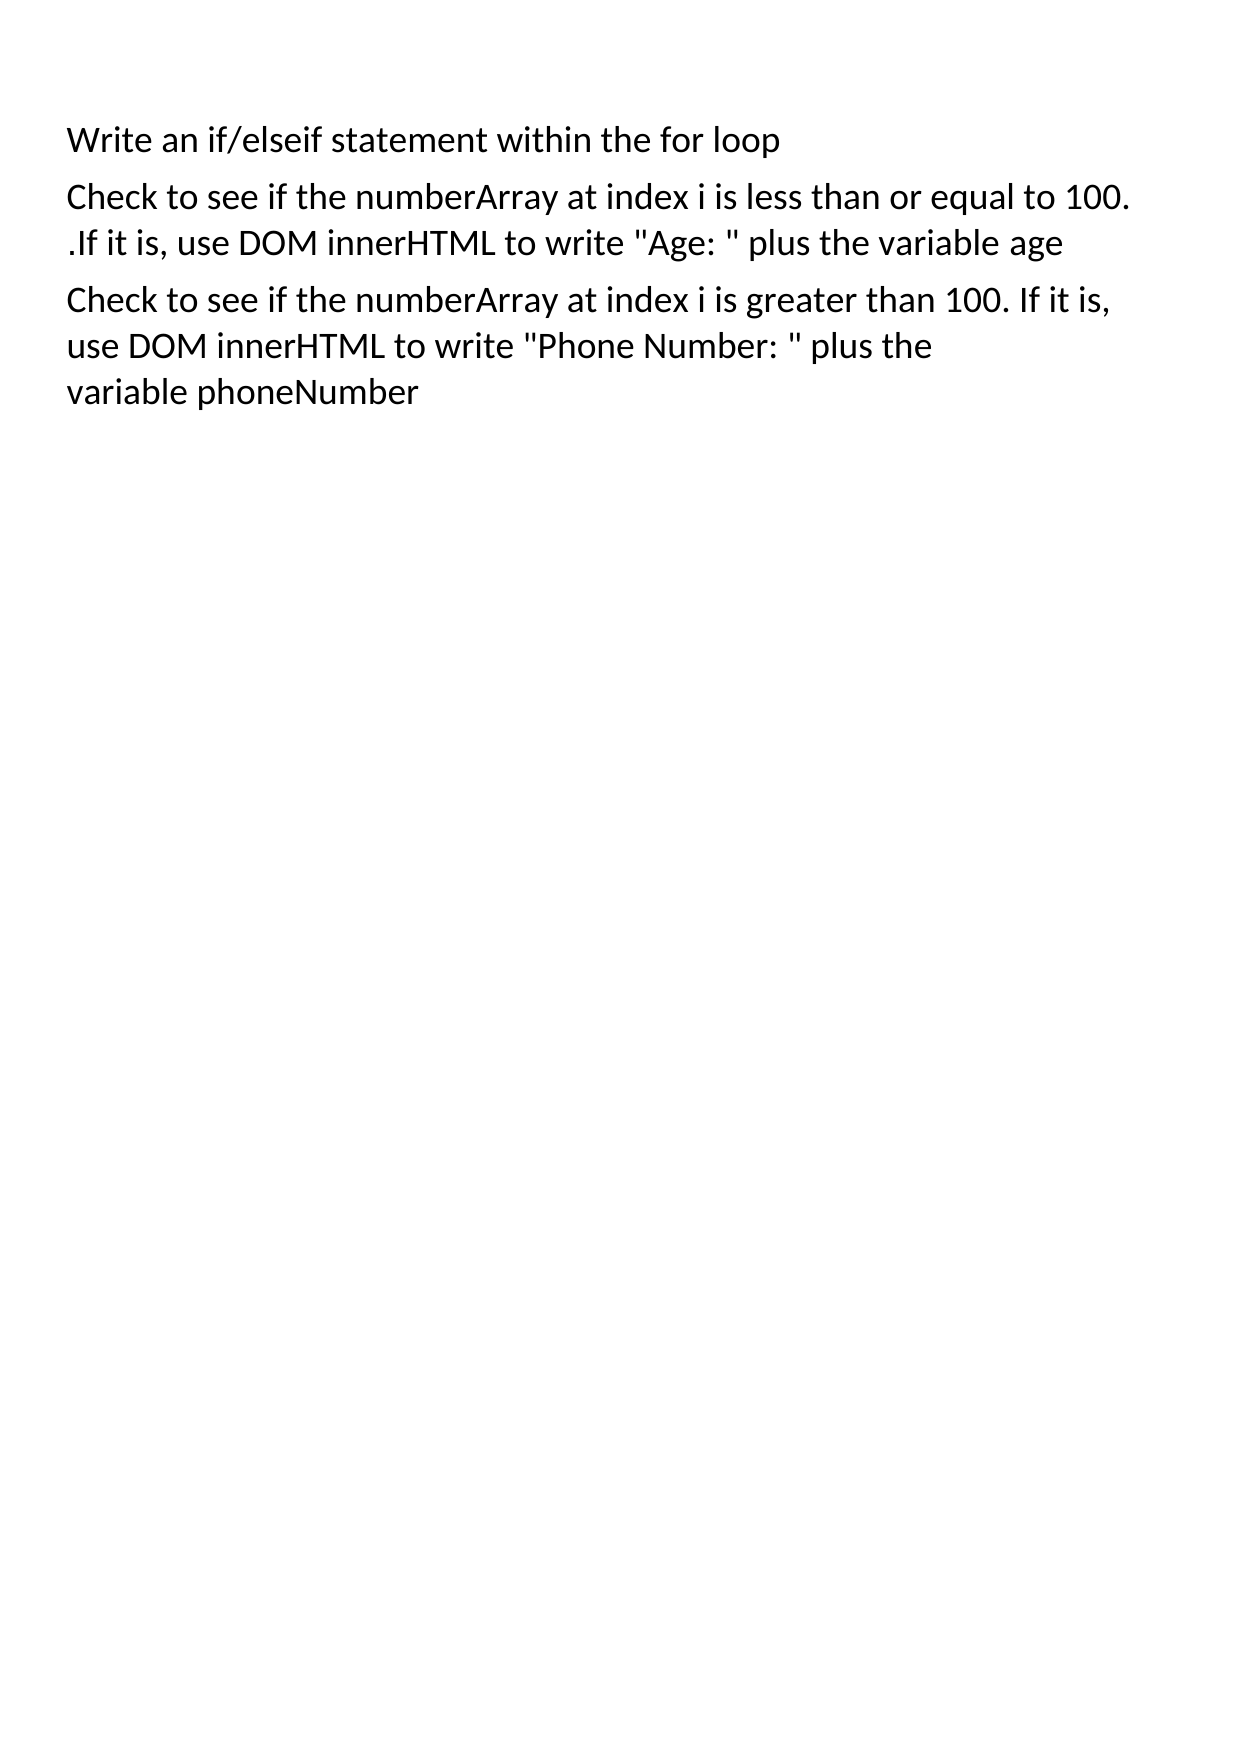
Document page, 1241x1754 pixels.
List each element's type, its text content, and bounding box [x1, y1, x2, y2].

text Check to see if the numberArray at index i is greater than 100. If it is, use DOM innerHTML to write "Phone Number: " plus the variable phoneNumber [67, 276, 1144, 414]
text Check to see if the numberArray at index i is less than or equal to 100. If it is, use DOM innerHTML to write "Age: " plus the variable age. [67, 173, 1144, 265]
text Write an if/elseif statement within the for loop [67, 116, 1144, 162]
